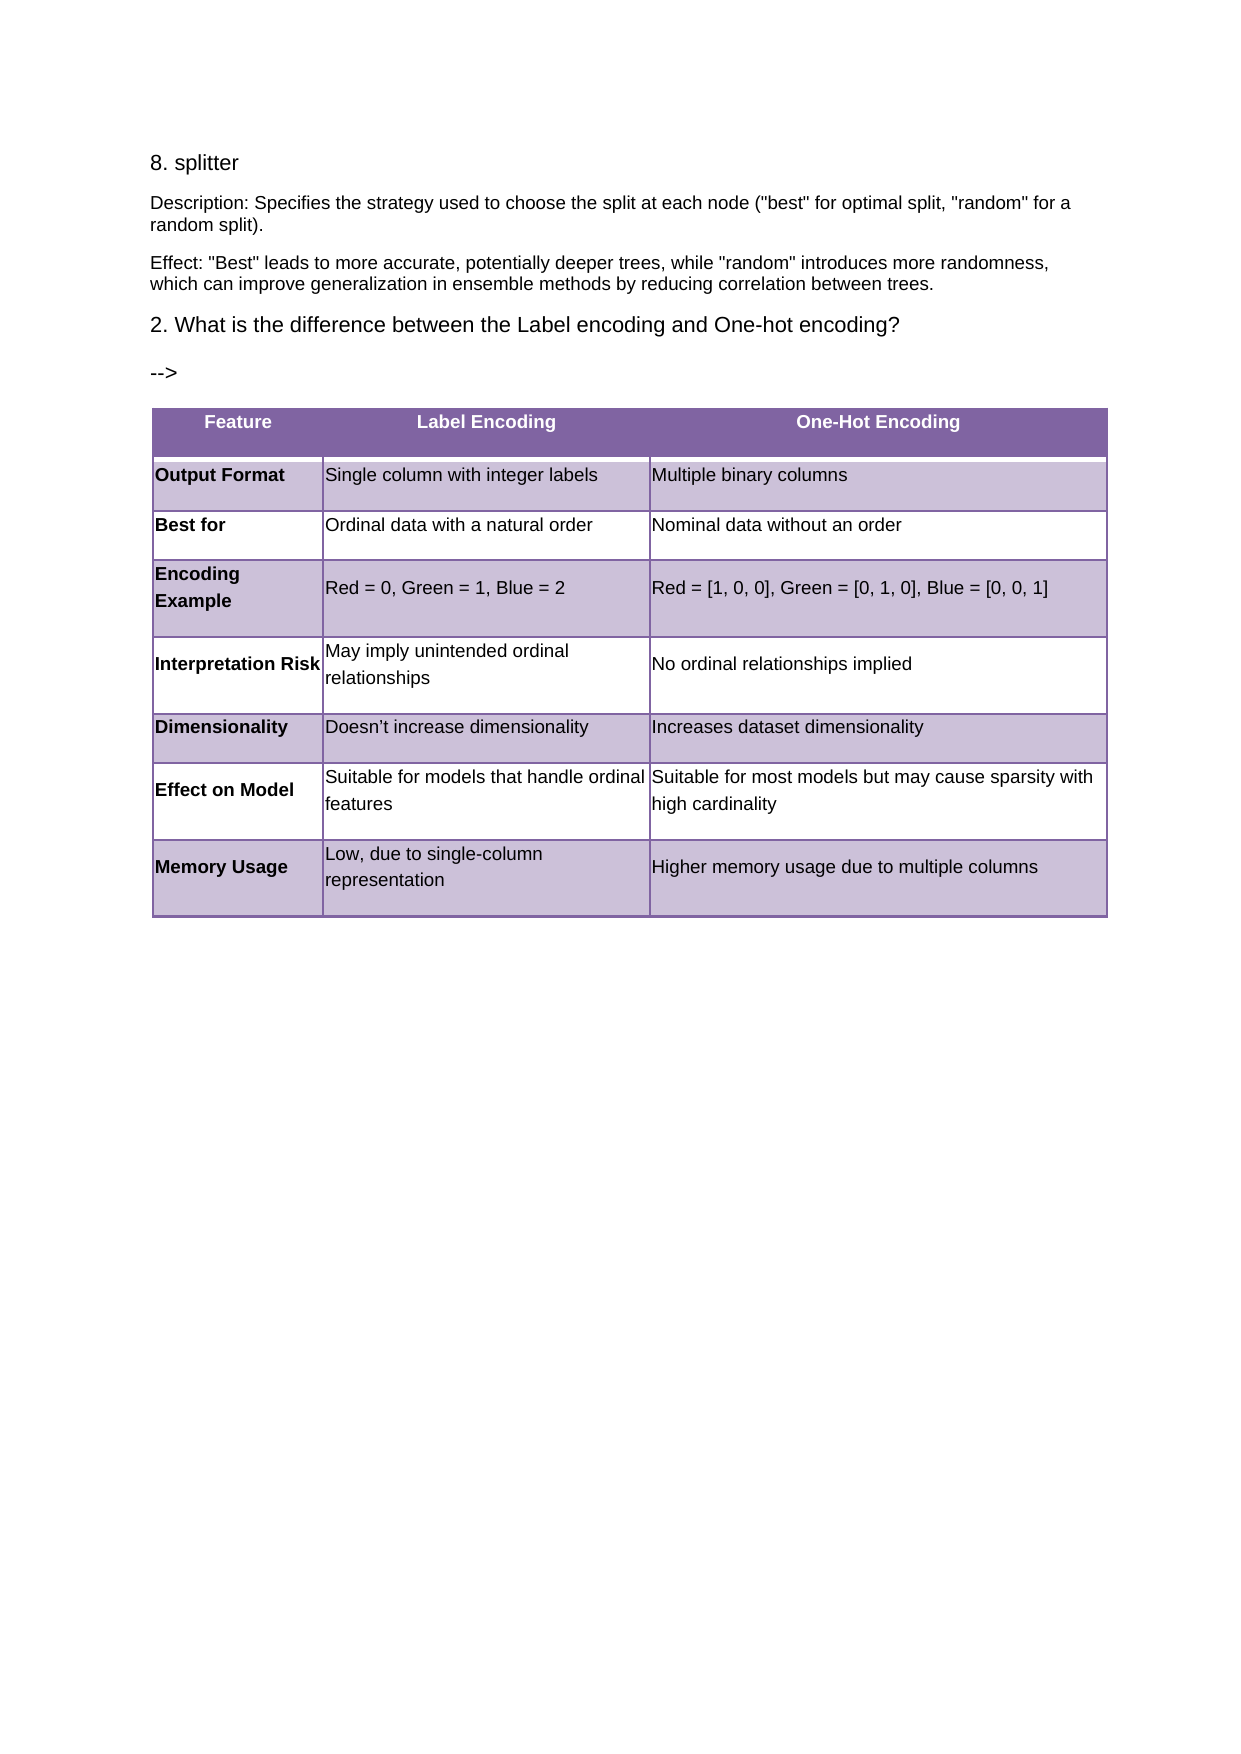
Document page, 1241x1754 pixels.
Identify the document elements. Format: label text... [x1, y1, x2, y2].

table_cell Suitable for most models but may cause sparsity with high cardinality [651, 764, 1106, 839]
table_cell Low, due to single-column representation [324, 841, 649, 915]
table_cell Nominal data without an order [651, 512, 1106, 559]
table_cell No ordinal relationships implied [651, 638, 1106, 712]
table_header One-Hot Encoding [651, 410, 1106, 457]
table_cell Single column with integer labels [324, 462, 649, 510]
table_cell Interpretation Risk [154, 638, 322, 712]
table_cell Dimensionality [154, 715, 322, 762]
table_header Feature [154, 410, 322, 457]
table_cell Ordinal data with a natural order [324, 512, 649, 559]
text 8. splitter [150, 150, 1090, 175]
text Description: Specifies the strategy used to choose the split at each node ("best" for optimal split, "random" for a random split). [150, 192, 1090, 235]
text Effect: "Best" leads to more accurate, potentially deeper trees, while "random" introduces more randomness, which can improve generalization in ensemble methods by reducing correlation between trees. [150, 252, 1090, 295]
table_cell Best for [154, 512, 322, 559]
table_cell Suitable for models that handle ordinal features [324, 764, 649, 839]
table_cell Increases dataset dimensionality [651, 715, 1106, 762]
table_header Label Encoding [324, 410, 649, 457]
list What is the difference between the Label encoding and One-hot encoding? [150, 311, 1090, 337]
table_cell May imply unintended ordinal relationships [324, 638, 649, 712]
table_cell Memory Usage [154, 841, 322, 915]
table_cell Multiple binary columns [651, 462, 1106, 510]
table_cell Red = 0, Green = 1, Blue = 2 [324, 561, 649, 636]
table_cell Higher memory usage due to multiple columns [651, 841, 1106, 915]
table_cell Effect on Model [154, 764, 322, 839]
table_cell Doesn’t increase dimensionality [324, 715, 649, 762]
table_cell Red = [1, 0, 0], Green = [0, 1, 0], Blue = [0, 0, 1] [651, 561, 1106, 636]
table_cell Output Format [154, 462, 322, 510]
list --> [150, 359, 1090, 385]
table_cell Encoding Example [154, 561, 322, 636]
